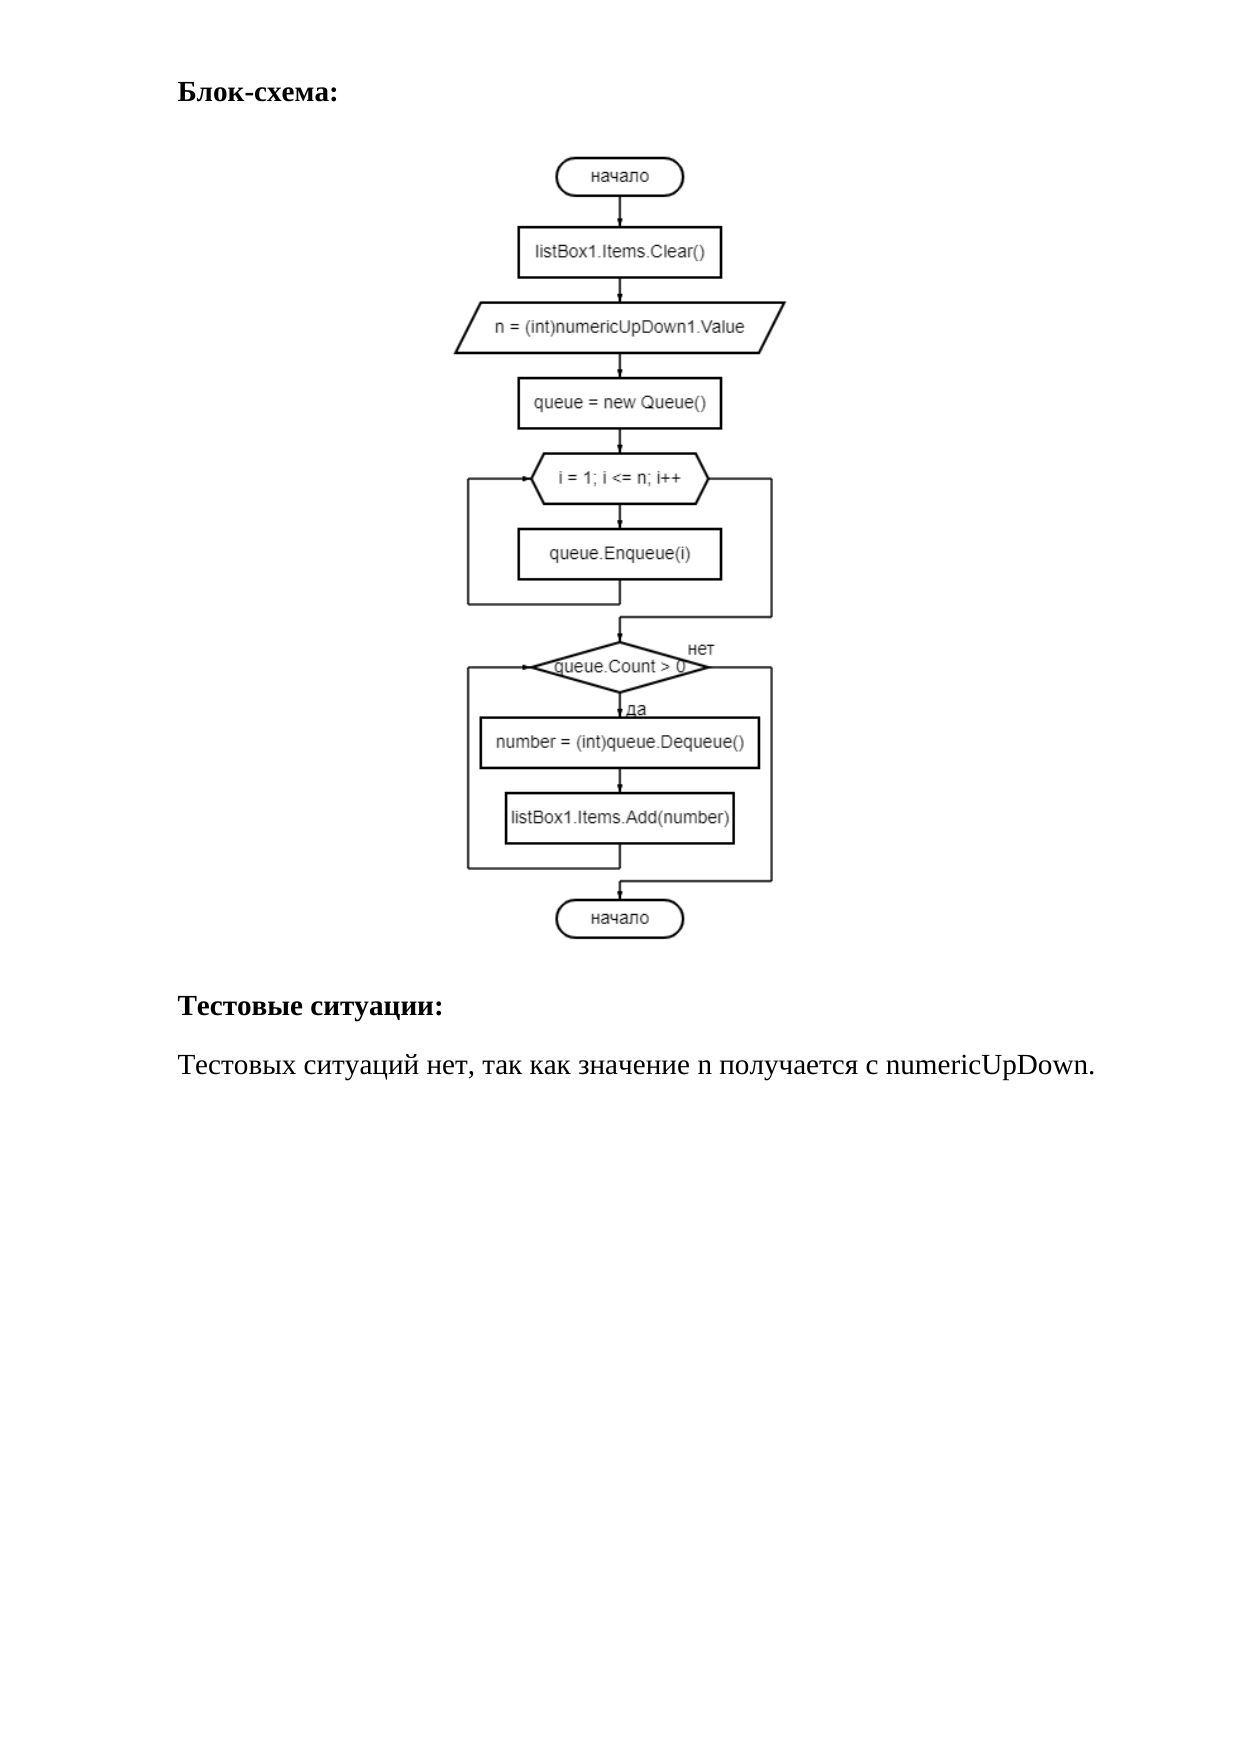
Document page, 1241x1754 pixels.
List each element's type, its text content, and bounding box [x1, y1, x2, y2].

picture [443, 133, 797, 963]
text Тестовые ситуации: [177, 988, 1152, 1021]
text Тестовых ситуаций нет, так как значение n получается с numericUpDown. [177, 1047, 1152, 1081]
text Блок-схема: [177, 74, 1152, 107]
